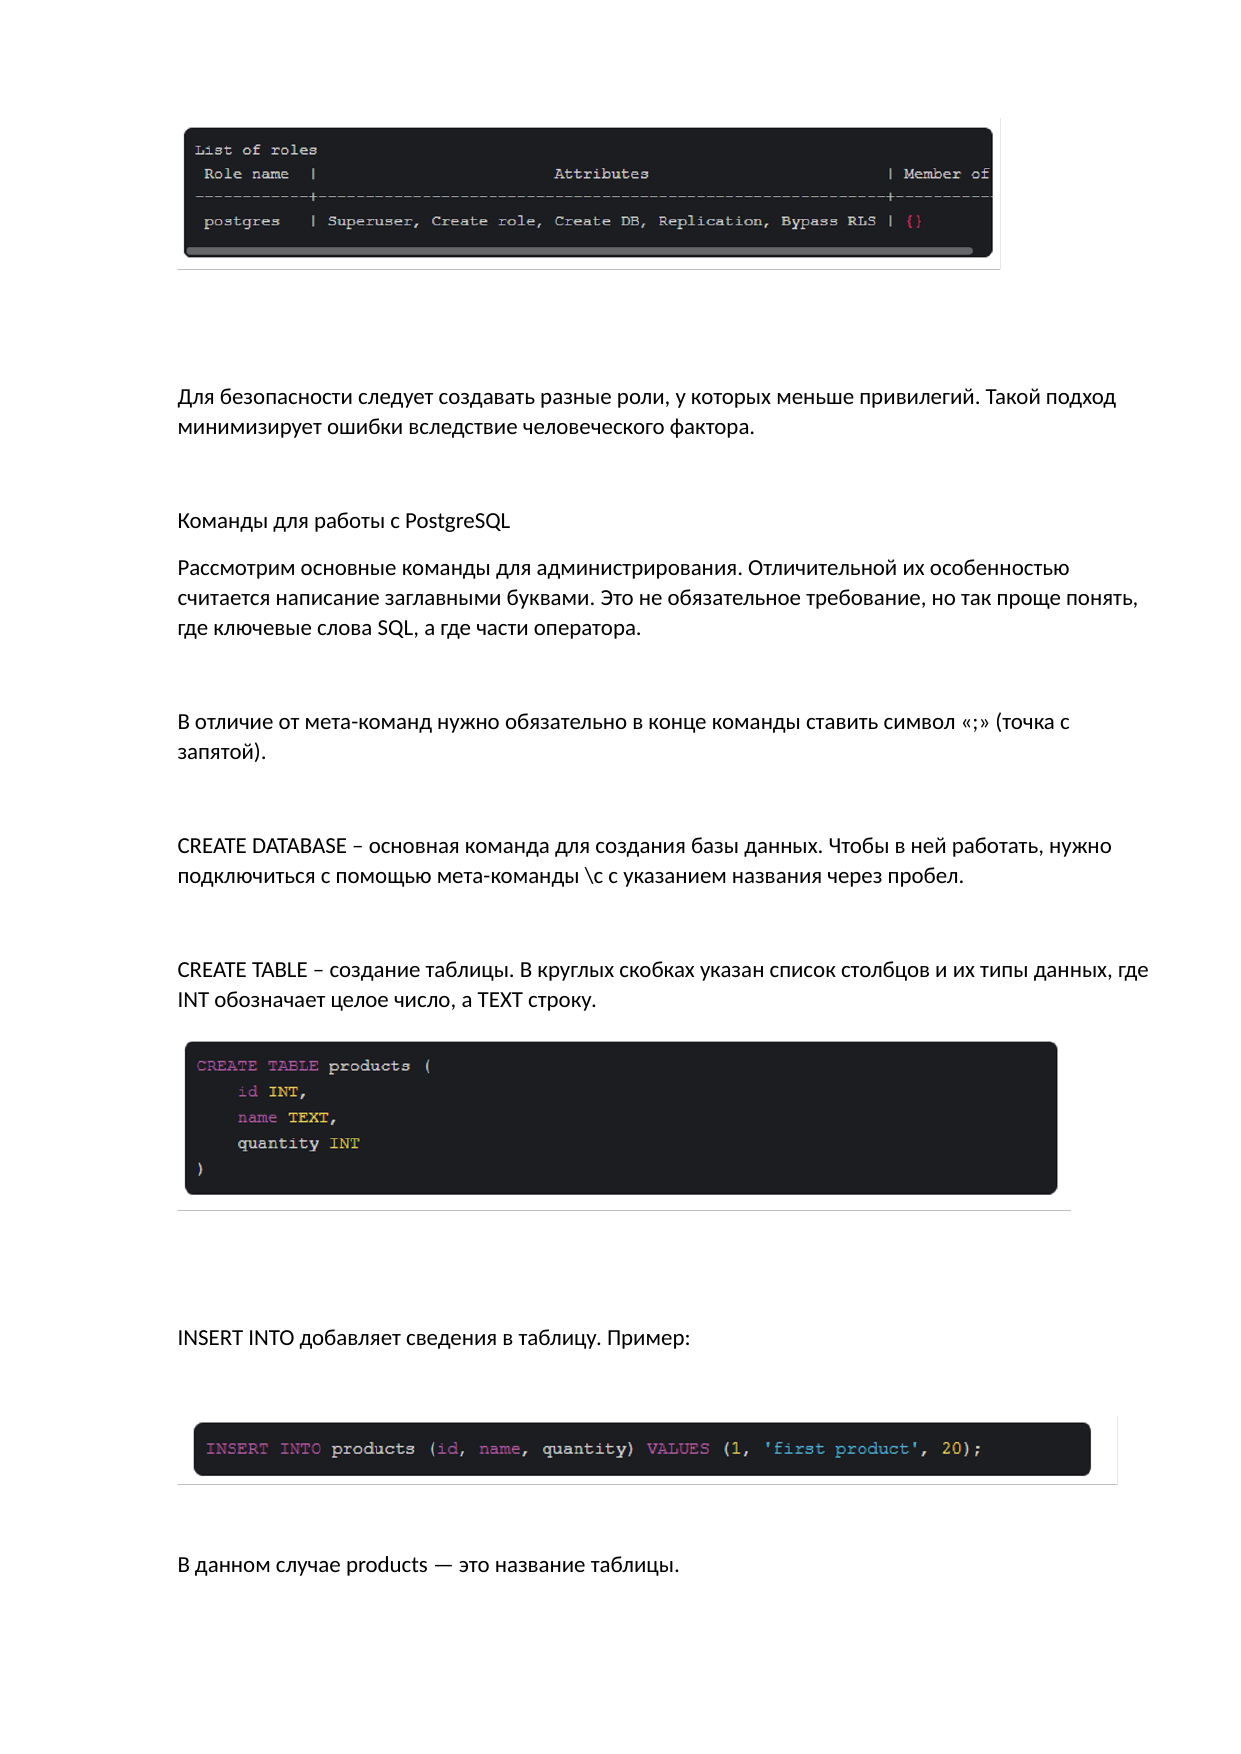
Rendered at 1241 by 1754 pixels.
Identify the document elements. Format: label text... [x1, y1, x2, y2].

text Рассмотрим основные команды для администрирования. Отличительной их особенностью считается написание заглавными буквами. Это не обязательное требование, но так проще понять, где ключевые слова SQL, а где части оператора. [177, 553, 1152, 641]
picture [177, 1032, 1072, 1211]
picture [177, 1416, 1118, 1485]
text Для безопасности следует создавать разные роли, у которых меньше привилегий. Такой подход минимизирует ошибки вследствие человеческого фактора. [177, 382, 1152, 440]
text INSERT INTO добавляет сведения в таблицу. Пример: [177, 1323, 1152, 1351]
text В отличие от мета-команд нужно обязательно в конце команды ставить символ «;» (точка с запятой). [177, 707, 1152, 765]
picture [177, 118, 1001, 270]
text Команды для работы с PostgreSQL [177, 506, 1152, 534]
text В данном случае products — это название таблицы. [177, 1550, 1152, 1578]
text CREATE DATABASE – основная команда для создания базы данных. Чтобы в ней работать, нужно подключиться с помощью мета-команды \c с указанием названия через пробел. [177, 831, 1152, 889]
text CREATE TABLE – создание таблицы. В круглых скобках указан список столбцов и их типы данных, где INT обозначает целое число, а TEXT строку. [177, 955, 1152, 1013]
